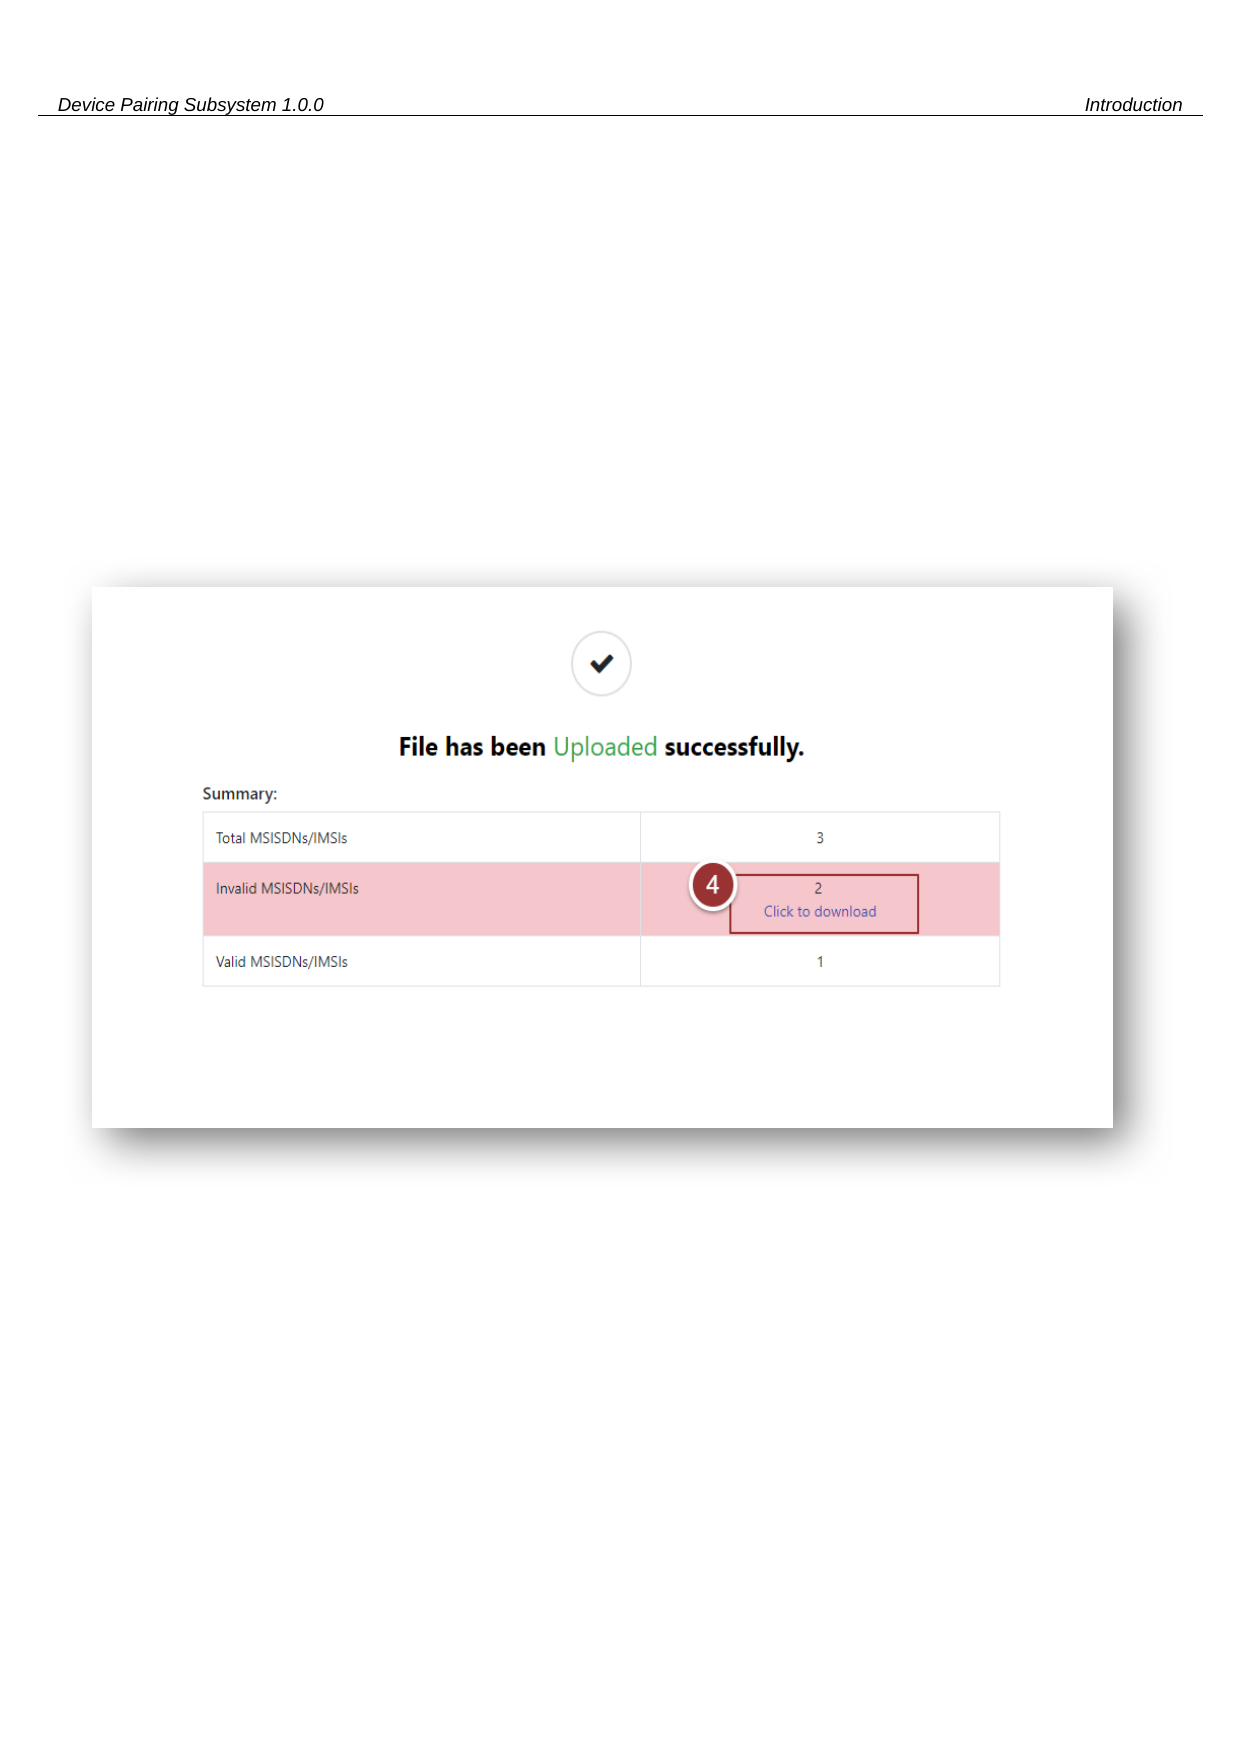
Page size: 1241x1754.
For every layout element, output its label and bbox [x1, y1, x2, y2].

picture [92, 587, 1113, 1128]
